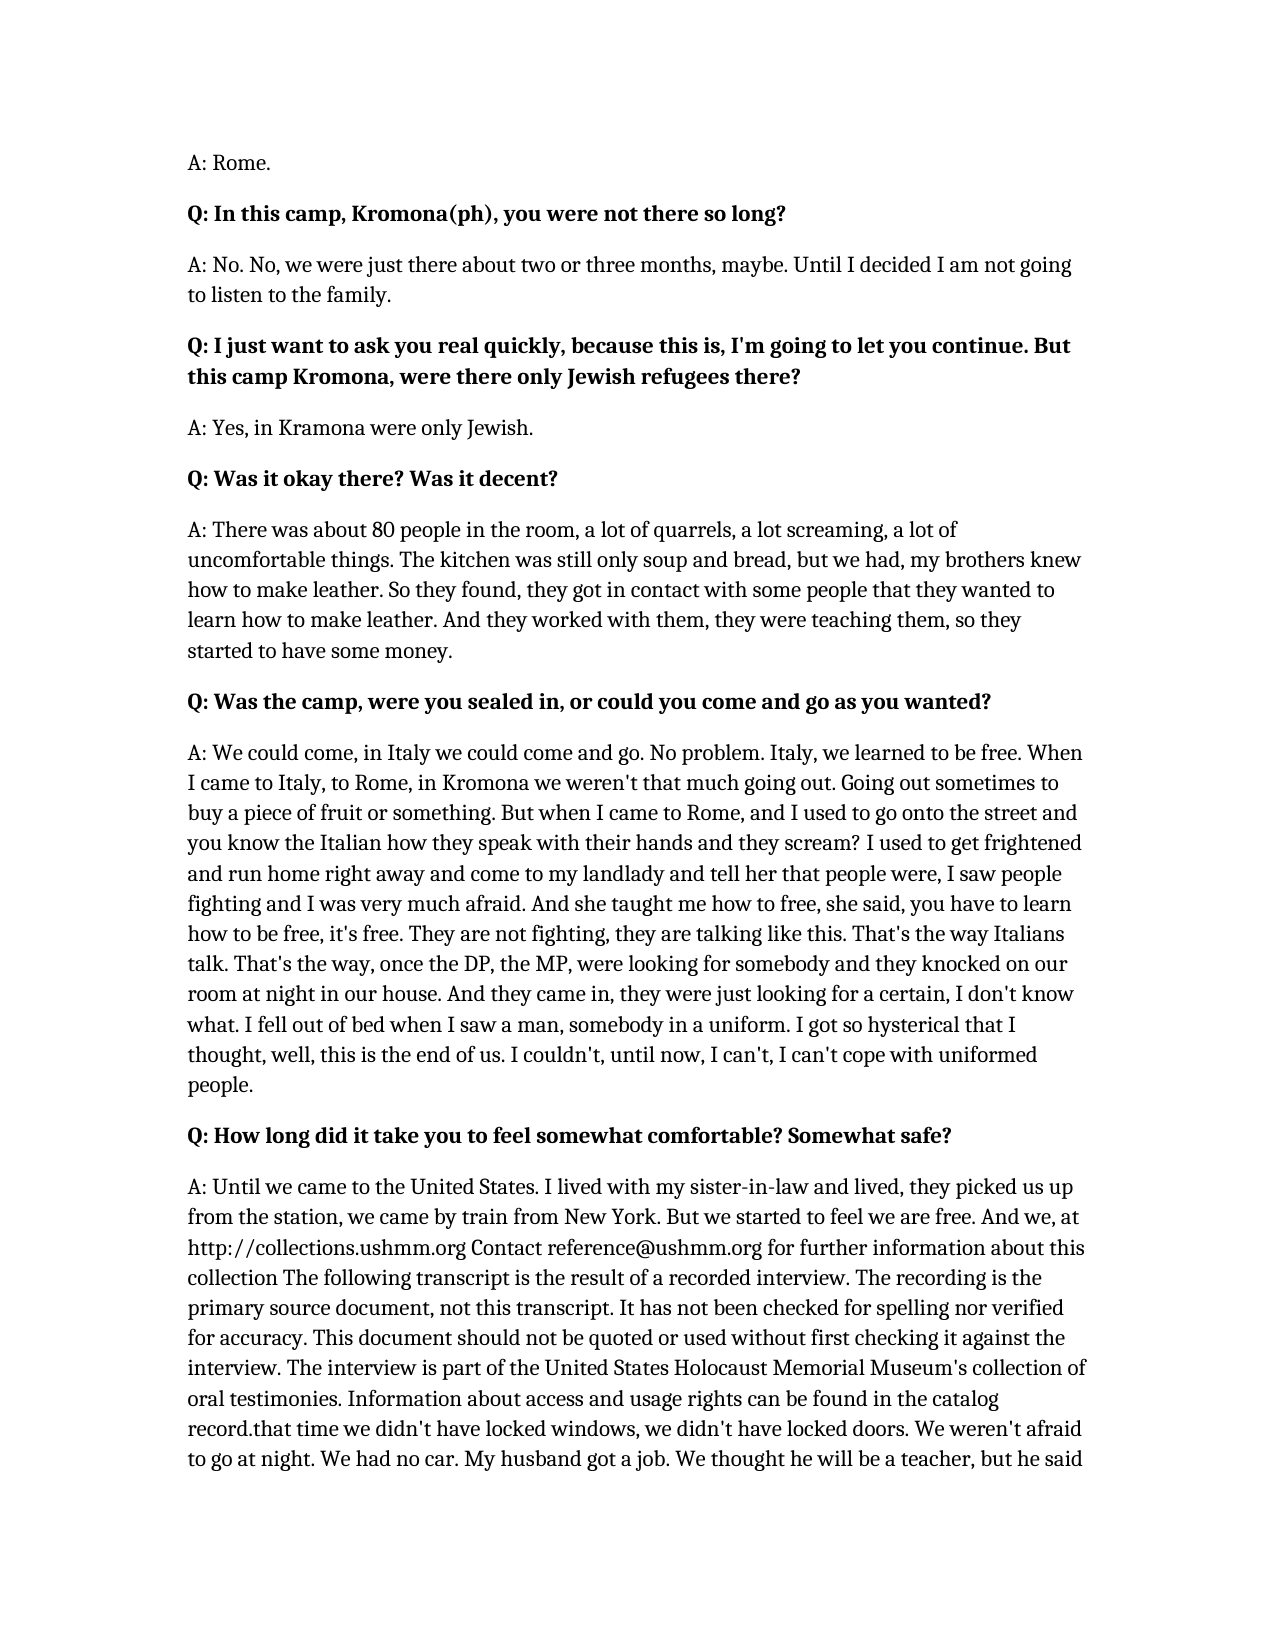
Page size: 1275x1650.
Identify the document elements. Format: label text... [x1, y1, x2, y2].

text Q: In this camp, Kromona(ph), you were not there so long? [187, 201, 1087, 227]
text Q: How long did it take you to feel somewhat comfortable? Somewhat safe? [187, 1123, 1087, 1149]
text Q: Was the camp, were you sealed in, or could you come and go as you wanted? [187, 688, 1087, 715]
text Q: I just want to ask you real quickly, because this is, I'm going to let you continue. But this camp Kromona, were there only Jewish refugees there? [187, 333, 1087, 390]
text A: Yes, in Kramona were only Jewish. [187, 414, 1087, 441]
text Q: Was it okay there? Was it decent? [187, 466, 1087, 492]
text A: There was about 80 people in the room, a lot of quarrels, a lot screaming, a lot of uncomfortable things. The kitchen was still only soup and bread, but we had, my brothers knew how to make leather. So they found, they got in contact with some people that they wanted to learn how to make leather. And they worked with them, they were teaching them, so they started to have some money. [187, 517, 1087, 664]
text A: Rome. [187, 150, 1087, 176]
text A: No. No, we were just there about two or three months, maybe. Until I decided I am not going to listen to the family. [187, 252, 1087, 309]
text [187, 1174, 1087, 1472]
text A: We could come, in Italy we could come and go. No problem. Italy, we learned to be free. When I came to Italy, to Rome, in Kromona we weren't that much going out. Going out sometimes to buy a piece of fruit or something. But when I came to Rome, and I used to go onto the street and you know the Italian how they speak with their hands and they scream? I used to get frightened and run home right away and come to my landlady and tell her that people were, I saw people fighting and I was very much afraid. And she taught me how to free, she said, you have to learn how to be free, it's free. They are not fighting, they are talking like this. That's the way Italians talk. That's the way, once the DP, the MP, were looking for somebody and they knocked on our room at night in our house. And they came in, they were just looking for a certain, I don't know what. I fell out of bed when I saw a man, somebody in a uniform. I got so hysterical that I thought, well, this is the end of us. I couldn't, until now, I can't, I can't cope with uniformed people. [187, 739, 1087, 1098]
